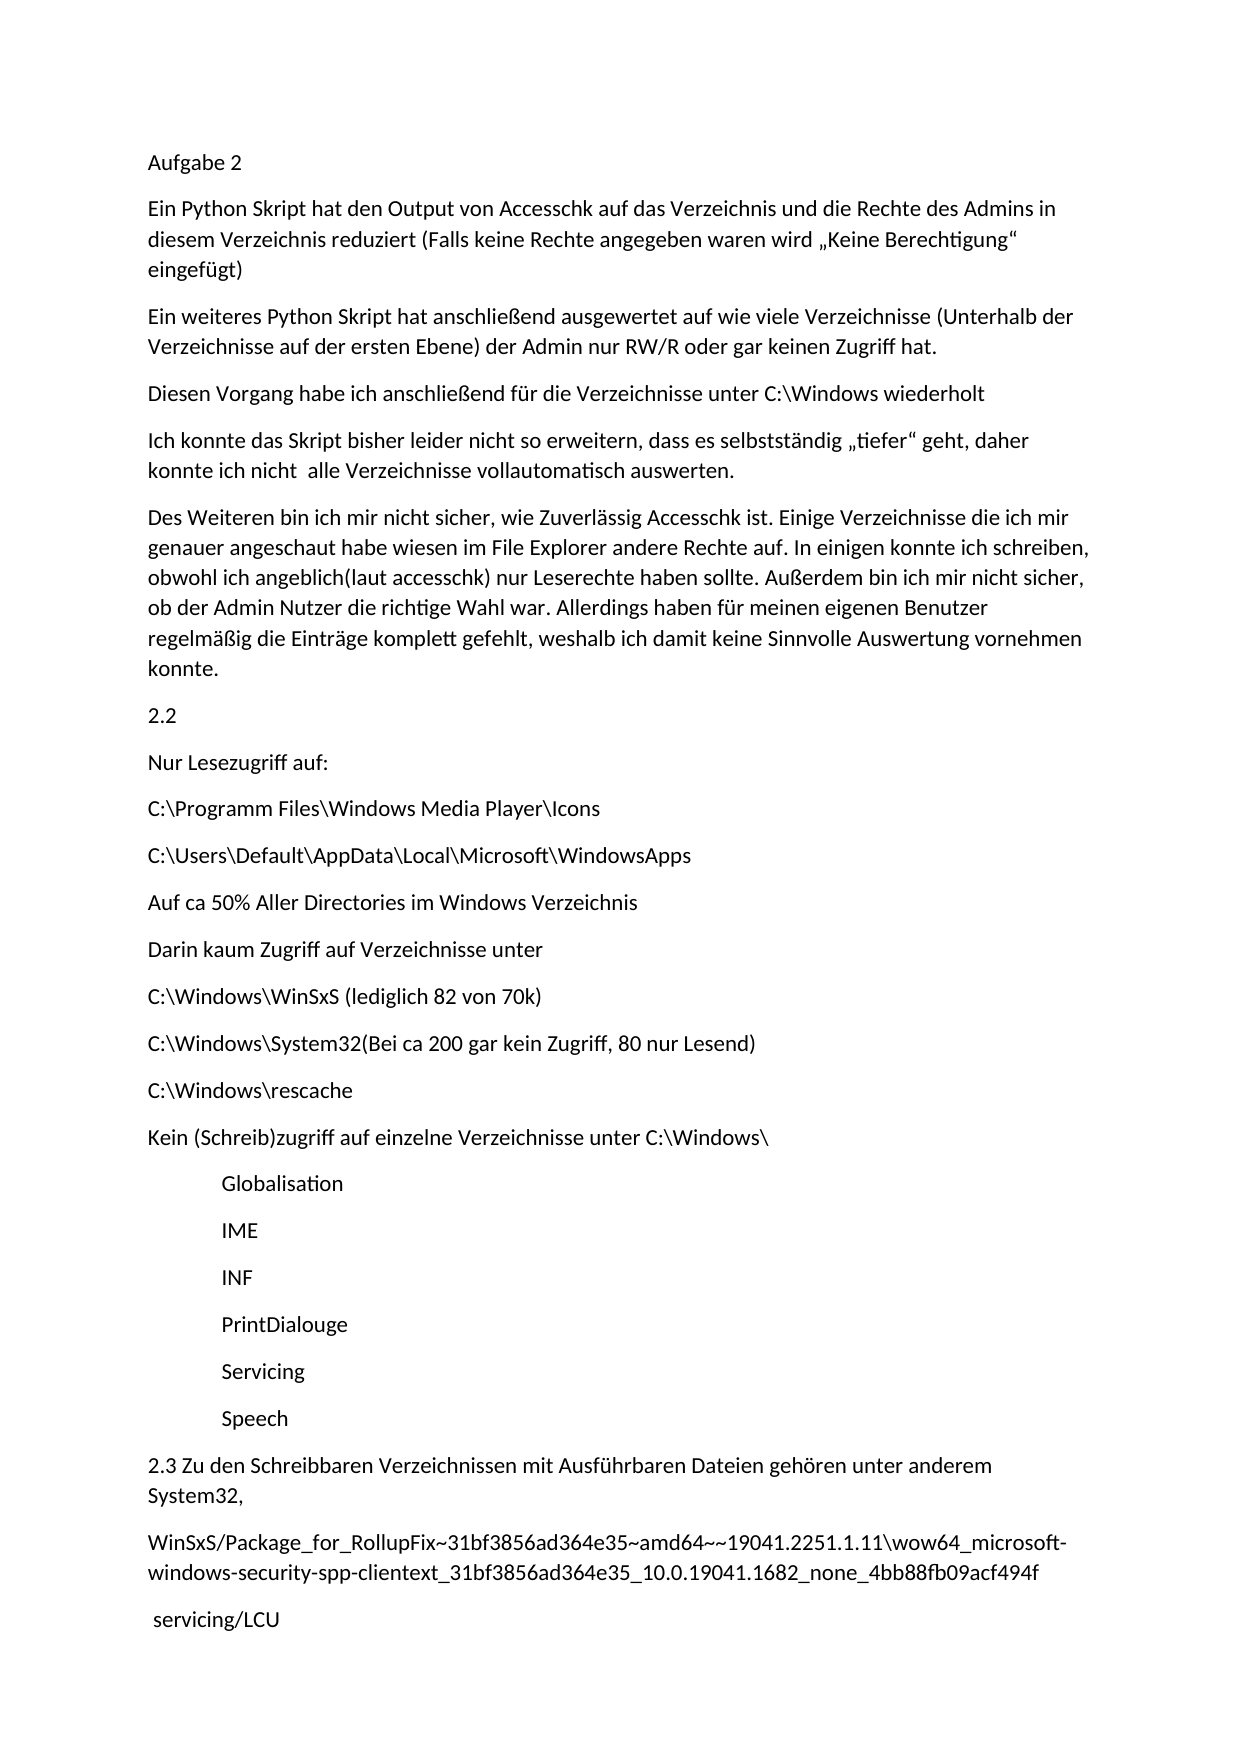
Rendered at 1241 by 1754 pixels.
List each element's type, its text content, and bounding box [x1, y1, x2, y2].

text Kein (Schreib)zugriff auf einzelne Verzeichnisse unter C:\Windows\ [148, 1123, 1093, 1151]
text Ich konnte das Skript bisher leider nicht so erweitern, dass es selbstständig „tiefer“ geht, daher konnte ich nicht alle Verzeichnisse vollautomatisch auswerten. [148, 426, 1093, 484]
text Aufgabe 2 [148, 148, 1093, 176]
text C:\Windows\rescache [148, 1076, 1093, 1104]
text C:\Windows\System32(Bei ca 200 gar kein Zugriff, 80 nur Lesend) [148, 1029, 1093, 1057]
text Servicing [148, 1357, 1093, 1385]
text Diesen Vorgang habe ich anschließend für die Verzeichnisse unter C:\Windows wiederholt [148, 379, 1093, 407]
text Darin kaum Zugriff auf Verzeichnisse unter [148, 935, 1093, 963]
text C:\Programm Files\Windows Media Player\Icons [148, 794, 1093, 822]
text 2.2 [148, 701, 1093, 729]
text 2.3 Zu den Schreibbaren Verzeichnissen mit Ausführbaren Dateien gehören unter anderem System32, [148, 1451, 1093, 1509]
text servicing/LCU [148, 1605, 1093, 1633]
text Nur Lesezugriff auf: [148, 748, 1093, 776]
text Ein weiteres Python Skript hat anschließend ausgewertet auf wie viele Verzeichnisse (Unterhalb der Verzeichnisse auf der ersten Ebene) der Admin nur RW/R oder gar keinen Zugriff hat. [148, 302, 1093, 360]
text PrintDialouge [148, 1310, 1093, 1338]
text Des Weiteren bin ich mir nicht sicher, wie Zuverlässig Accesschk ist. Einige Verzeichnisse die ich mir genauer angeschaut habe wiesen im File Explorer andere Rechte auf. In einigen konnte ich schreiben, obwohl ich angeblich(laut accesschk) nur Leserechte haben sollte. Außerdem bin ich mir nicht sicher, ob der Admin Nutzer die richtige Wahl war. Allerdings haben für meinen eigenen Benutzer regelmäßig die Einträge komplett gefehlt, weshalb ich damit keine Sinnvolle Auswertung vornehmen konnte. [148, 503, 1093, 682]
text Ein Python Skript hat den Output von Accesschk auf das Verzeichnis und die Rechte des Admins in diesem Verzeichnis reduziert (Falls keine Rechte angegeben waren wird „Keine Berechtigung“ eingefügt) [148, 194, 1093, 283]
text Speech [148, 1404, 1093, 1432]
text WinSxS/Package_for_RollupFix~31bf3856ad364e35~amd64~~19041.2251.1.11\wow64_microsoft-windows-security-spp-clientext_31bf3856ad364e35_10.0.19041.1682_none_4bb88fb09acf494f [148, 1528, 1093, 1586]
text C:\Windows\WinSxS (lediglich 82 von 70k) [148, 982, 1093, 1010]
text Globalisation [148, 1169, 1093, 1197]
text INF [148, 1263, 1093, 1291]
text IME [148, 1216, 1093, 1244]
text Auf ca 50% Aller Directories im Windows Verzeichnis [148, 888, 1093, 916]
text C:\Users\Default\AppData\Local\Microsoft\WindowsApps [148, 841, 1093, 869]
